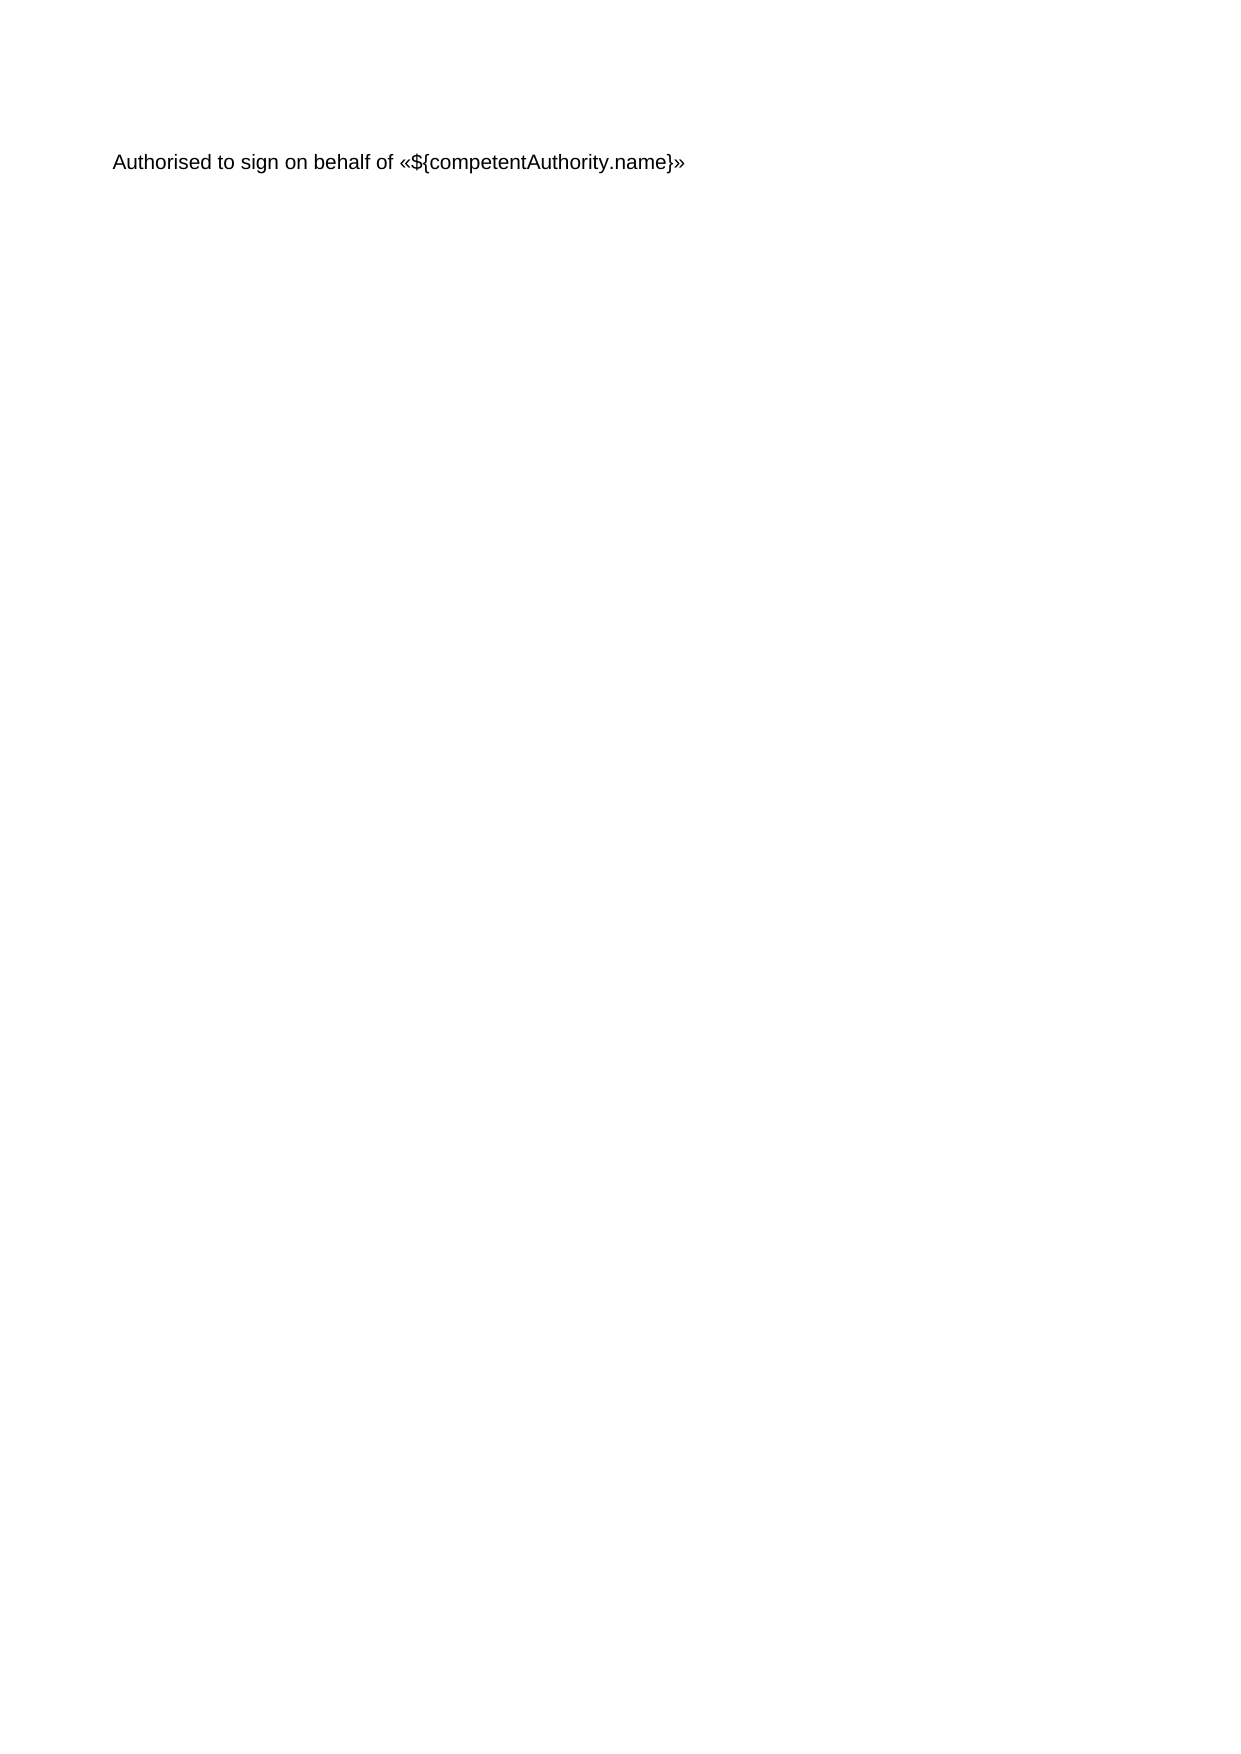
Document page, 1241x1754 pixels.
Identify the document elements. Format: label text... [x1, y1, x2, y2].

subtitle Authorised to sign on behalf of «${competentAuthority.name}» [112, 150, 1128, 174]
